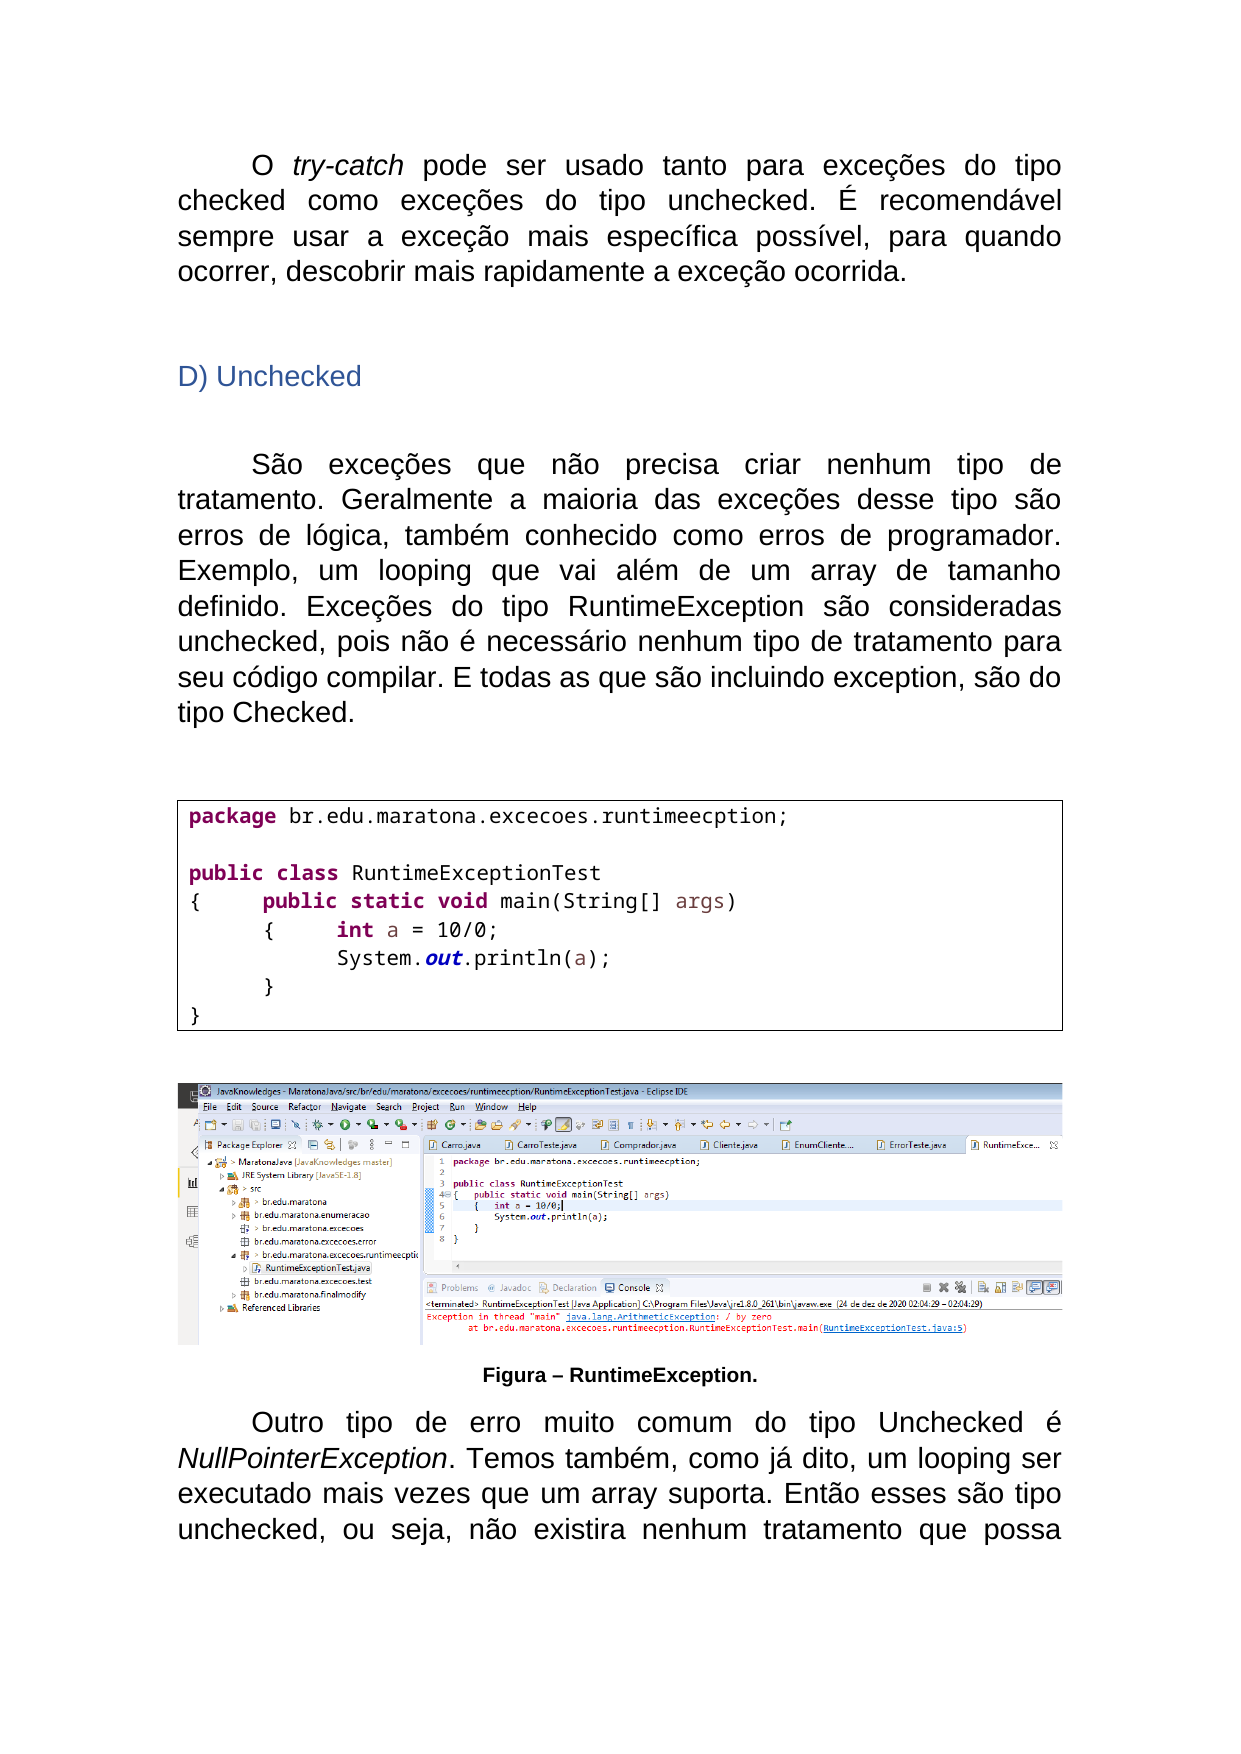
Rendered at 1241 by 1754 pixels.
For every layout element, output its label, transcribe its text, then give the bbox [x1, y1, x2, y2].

table_header package br.edu.maratona.excecoes.runtimeecption; public class RuntimeExceptionTest { public static void main(String[] args) { int a = 10/0; System.out.println(a); } } [178, 801, 1062, 1030]
subtitle D) Unchecked [177, 358, 1063, 392]
text O try-catch pode ser usado tanto para exceções do tipo checked como exceções do tipo unchecked. É recomendável sempre usar a exceção mais específica possível, para quando ocorrer, descobrir mais rapidamente a exceção ocorrida. [177, 148, 1063, 288]
text São exceções que não precisa criar nenhum tipo de tratamento. Geralmente a maioria das exceções desse tipo são erros de lógica, também conhecido como erros de programador. Exemplo, um looping que vai além de um array de tamanho definido. Exceções do tipo RuntimeException são consideradas unchecked, pois não é necessário nenhum tipo de tratamento para seu código compilar. E todas as que são incluindo exception, são do tipo Checked. [177, 447, 1063, 729]
text Figura – RuntimeException. [177, 1363, 1063, 1387]
picture [177, 1083, 1063, 1345]
